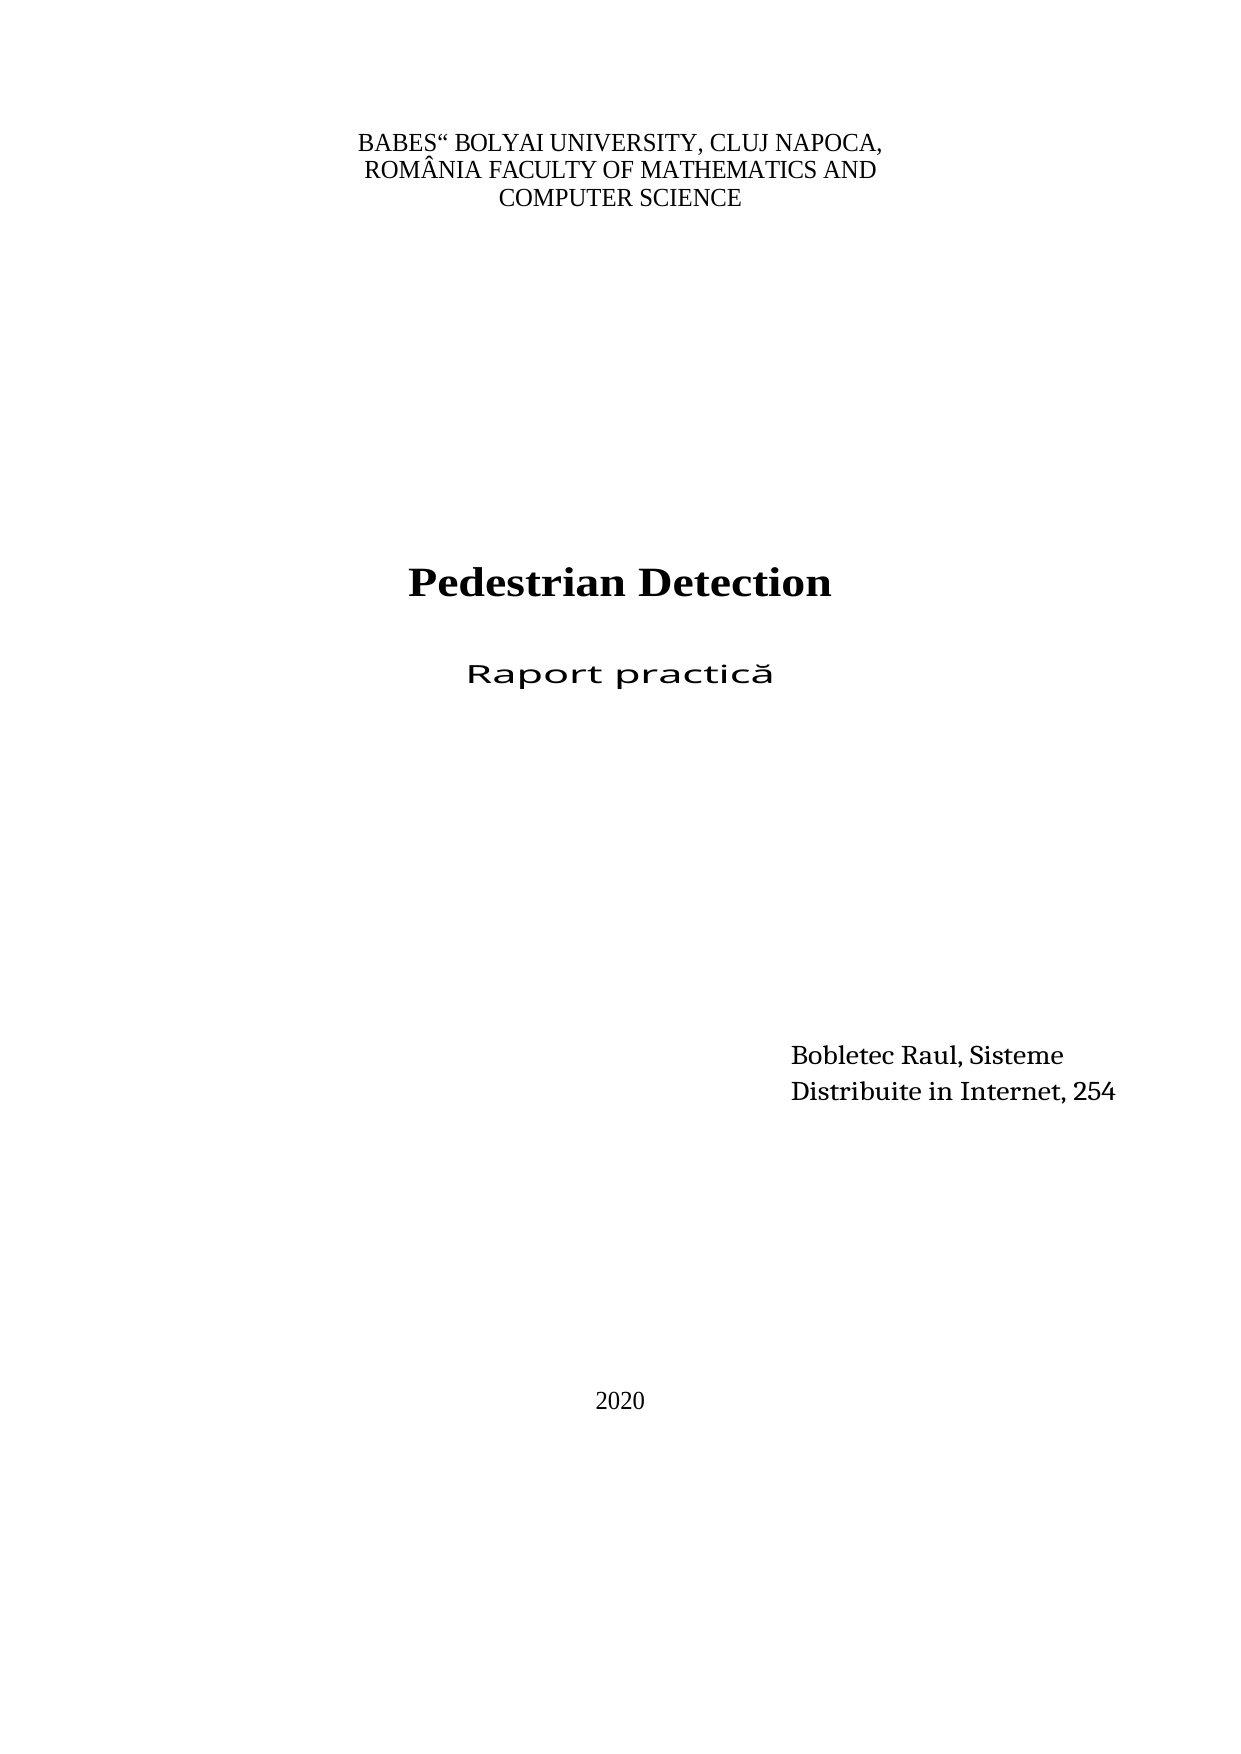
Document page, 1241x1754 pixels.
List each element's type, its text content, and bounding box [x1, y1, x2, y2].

text Raport practică [118, 657, 1122, 691]
text Bobletec Raul, Sisteme Distribuite in Internet, 254 [791, 1040, 1118, 1107]
text Pedestrian Detection [118, 557, 1122, 605]
text 2020 [118, 1385, 1122, 1415]
text BABES“ BOLYAI UNIVERSITY, CLUJ NAPOCA, ROMÂNIA FACULTY OF MATHEMATICS AND COMPUTER SCIENCE [313, 129, 928, 212]
